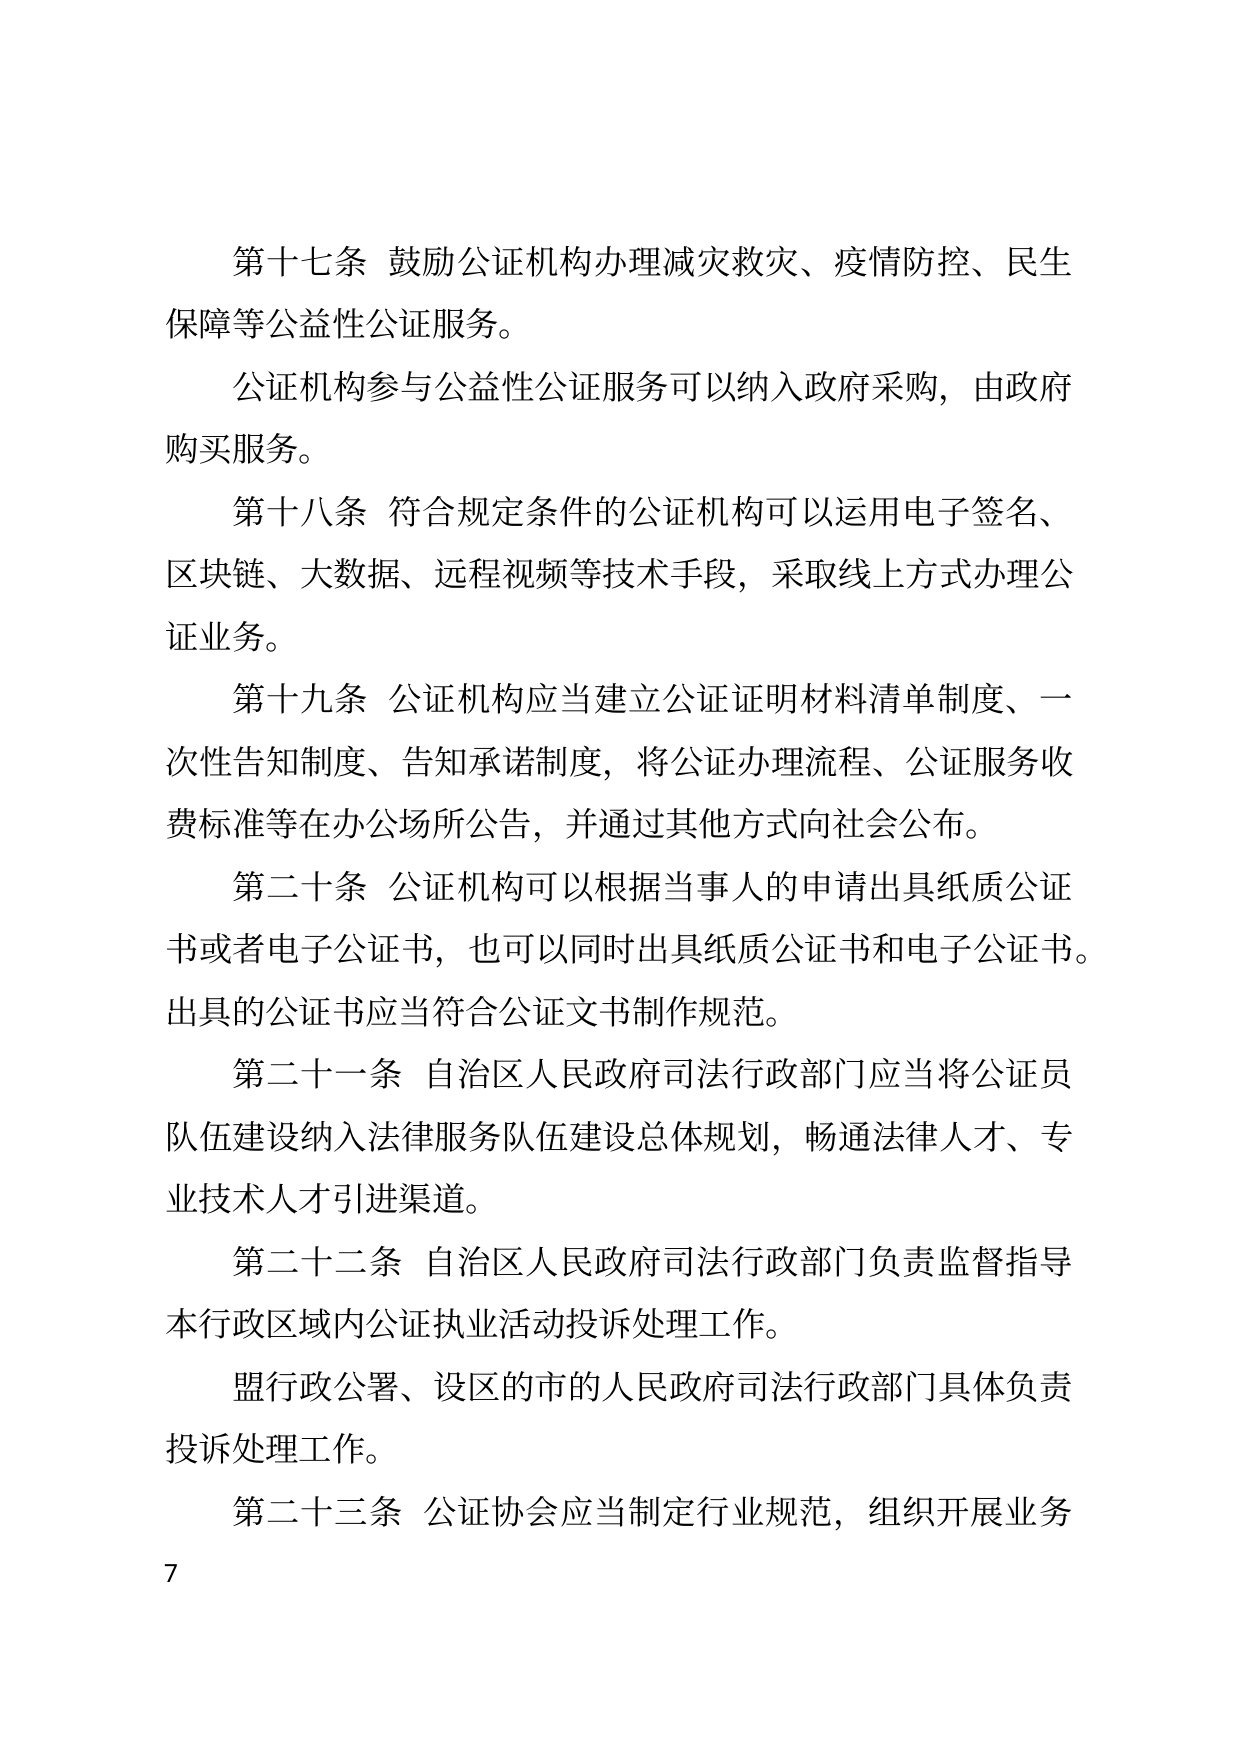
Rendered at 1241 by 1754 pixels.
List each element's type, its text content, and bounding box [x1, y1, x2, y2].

text 第二十一条 自治区人民政府司法行政部门应当将公证员队伍建设纳入法律服务队伍建设总体规划，畅通法律人才、专业技术人才引进渠道。 [165, 1037, 1075, 1224]
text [165, 1474, 1075, 1537]
text 公证机构参与公益性公证服务可以纳入政府采购，由政府购买服务。 [165, 349, 1075, 474]
text 第十七条 鼓励公证机构办理减灾救灾、疫情防控、民生保障等公益性公证服务。 [165, 224, 1075, 349]
text 盟行政公署、设区的市的人民政府司法行政部门具体负责投诉处理工作。 [165, 1349, 1075, 1474]
text 第二十条 公证机构可以根据当事人的申请出具纸质公证书或者电子公证书，也可以同时出具纸质公证书和电子公证书。出具的公证书应当符合公证文书制作规范。 [165, 849, 1075, 1037]
text 第十八条 符合规定条件的公证机构可以运用电子签名、区块链、大数据、远程视频等技术手段，采取线上方式办理公证业务。 [165, 474, 1075, 662]
text 第十九条 公证机构应当建立公证证明材料清单制度、一次性告知制度、告知承诺制度，将公证办理流程、公证服务收费标准等在办公场所公告，并通过其他方式向社会公布。 [165, 662, 1075, 849]
text 第二十二条 自治区人民政府司法行政部门负责监督指导本行政区域内公证执业活动投诉处理工作。 [165, 1224, 1075, 1349]
